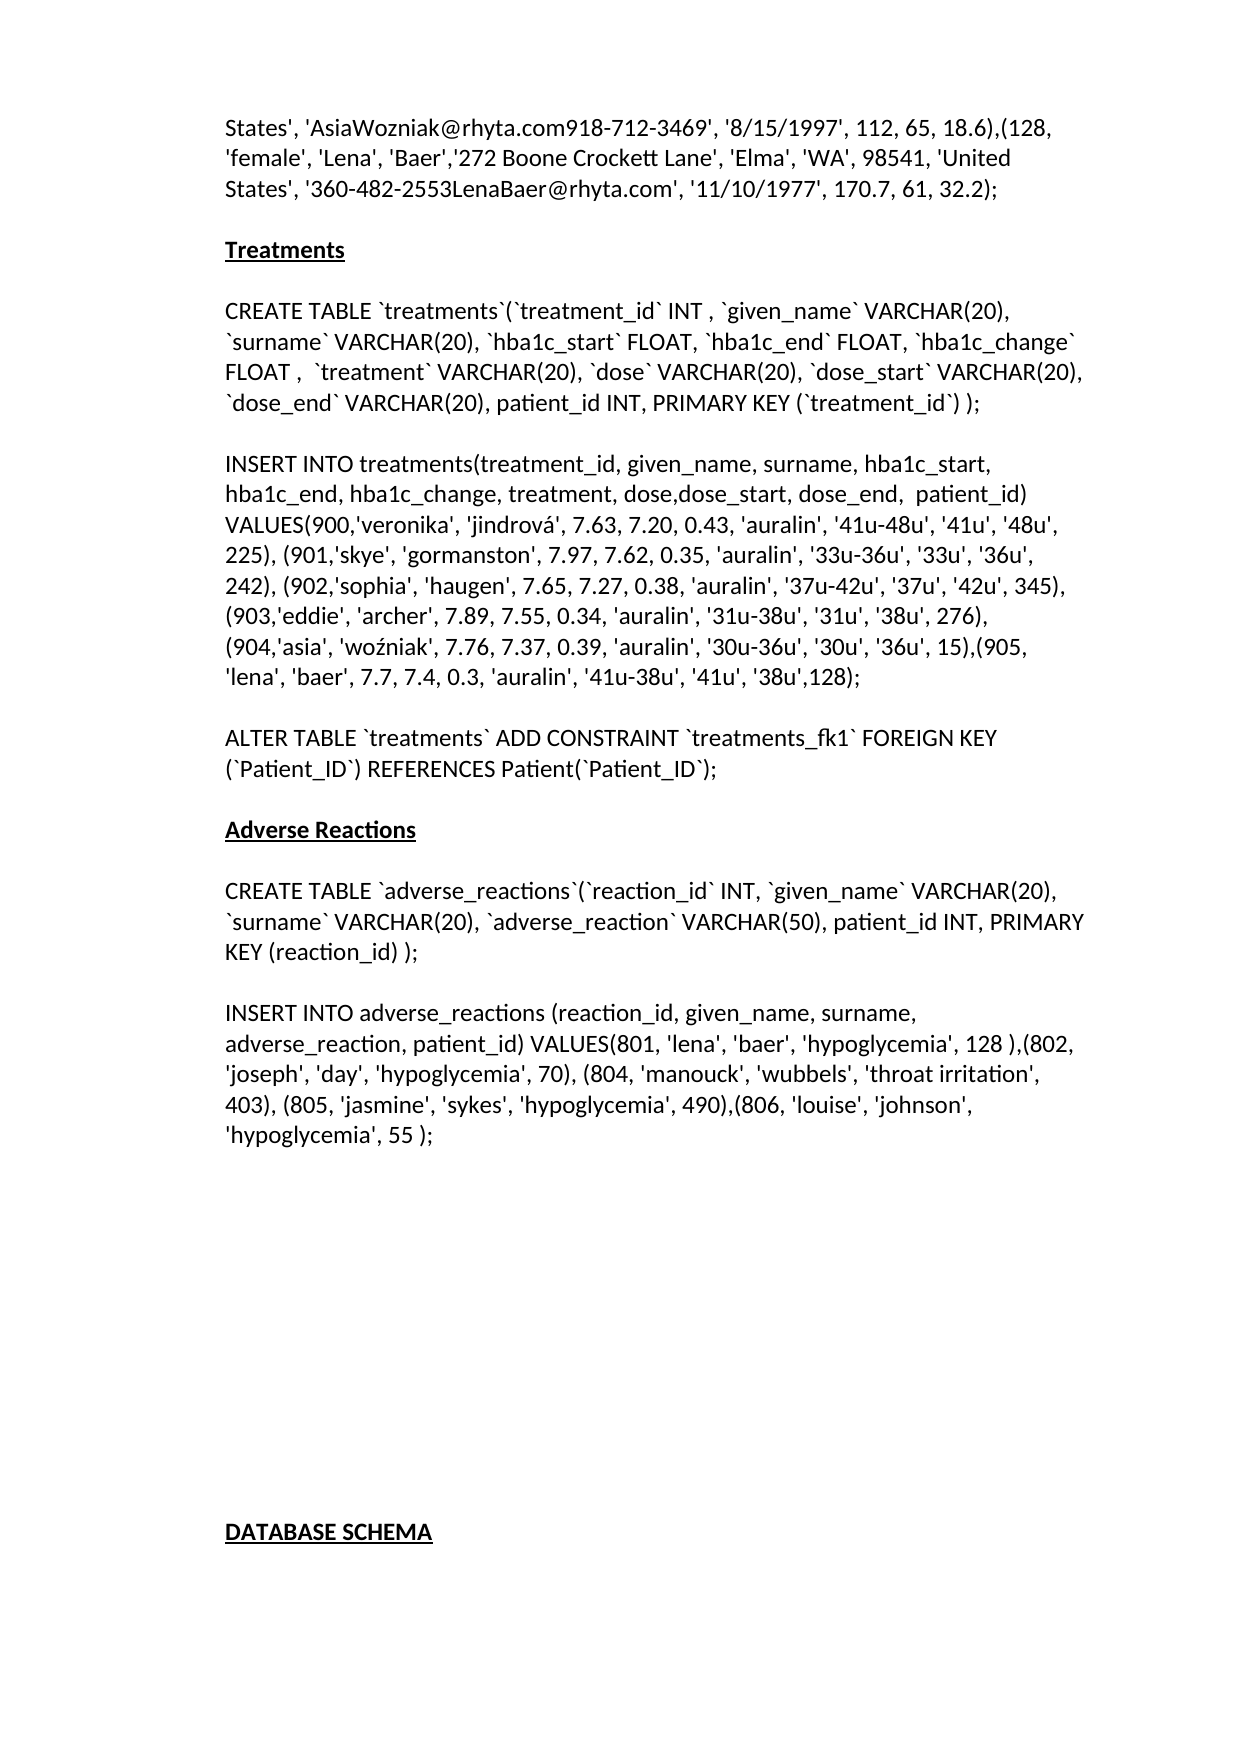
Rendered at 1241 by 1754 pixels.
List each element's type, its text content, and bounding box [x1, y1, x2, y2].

list DATABASE SCHEMA [225, 1516, 1090, 1547]
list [225, 112, 1090, 204]
list INSERT INTO treatments(treatment_id, given_name, surname, hba1c_start, hba1c_end, hba1c_change, treatment, dose,dose_start, dose_end, patient_id) VALUES(900,'veronika', 'jindrová', 7.63, 7.20, 0.43, 'auralin', '41u-48u', '41u', '48u', 225), (901,'skye', 'gormanston', 7.97, 7.62, 0.35, 'auralin', '33u-36u', '33u', '36u', 242), (902,'sophia', 'haugen', 7.65, 7.27, 0.38, 'auralin', '37u-42u', '37u', '42u', 345),(903,'eddie', 'archer', 7.89, 7.55, 0.34, 'auralin', '31u-38u', '31u', '38u', 276), (904,'asia', 'woźniak', 7.76, 7.37, 0.39, 'auralin', '30u-36u', '30u', '36u', 15),(905, 'lena', 'baer', 7.7, 7.4, 0.3, 'auralin', '41u-38u', '41u', '38u',128); [225, 448, 1090, 692]
list CREATE TABLE `adverse_reactions`(`reaction_id` INT, `given_name` VARCHAR(20), `surname` VARCHAR(20), `adverse_reaction` VARCHAR(50), patient_id INT, PRIMARY KEY (reaction_id) ); [225, 875, 1090, 967]
list ALTER TABLE `treatments` ADD CONSTRAINT `treatments_fk1` FOREIGN KEY (`Patient_ID`) REFERENCES Patient(`Patient_ID`); [225, 722, 1090, 783]
list CREATE TABLE `treatments`(`treatment_id` INT , `given_name` VARCHAR(20), `surname` VARCHAR(20), `hba1c_start` FLOAT, `hba1c_end` FLOAT, `hba1c_change` FLOAT , `treatment` VARCHAR(20), `dose` VARCHAR(20), `dose_start` VARCHAR(20), `dose_end` VARCHAR(20), patient_id INT, PRIMARY KEY (`treatment_id`) ); [225, 295, 1090, 417]
list INSERT INTO adverse_reactions (reaction_id, given_name, surname, adverse_reaction, patient_id) VALUES(801, 'lena', 'baer', 'hypoglycemia', 128 ),(802, 'joseph', 'day', 'hypoglycemia', 70), (804, 'manouck', 'wubbels', 'throat irritation', 403), (805, 'jasmine', 'sykes', 'hypoglycemia', 490),(806, 'louise', 'johnson', 'hypoglycemia', 55 ); [225, 997, 1090, 1150]
list Treatments [225, 234, 1090, 265]
list Adverse Reactions [225, 814, 1090, 844]
